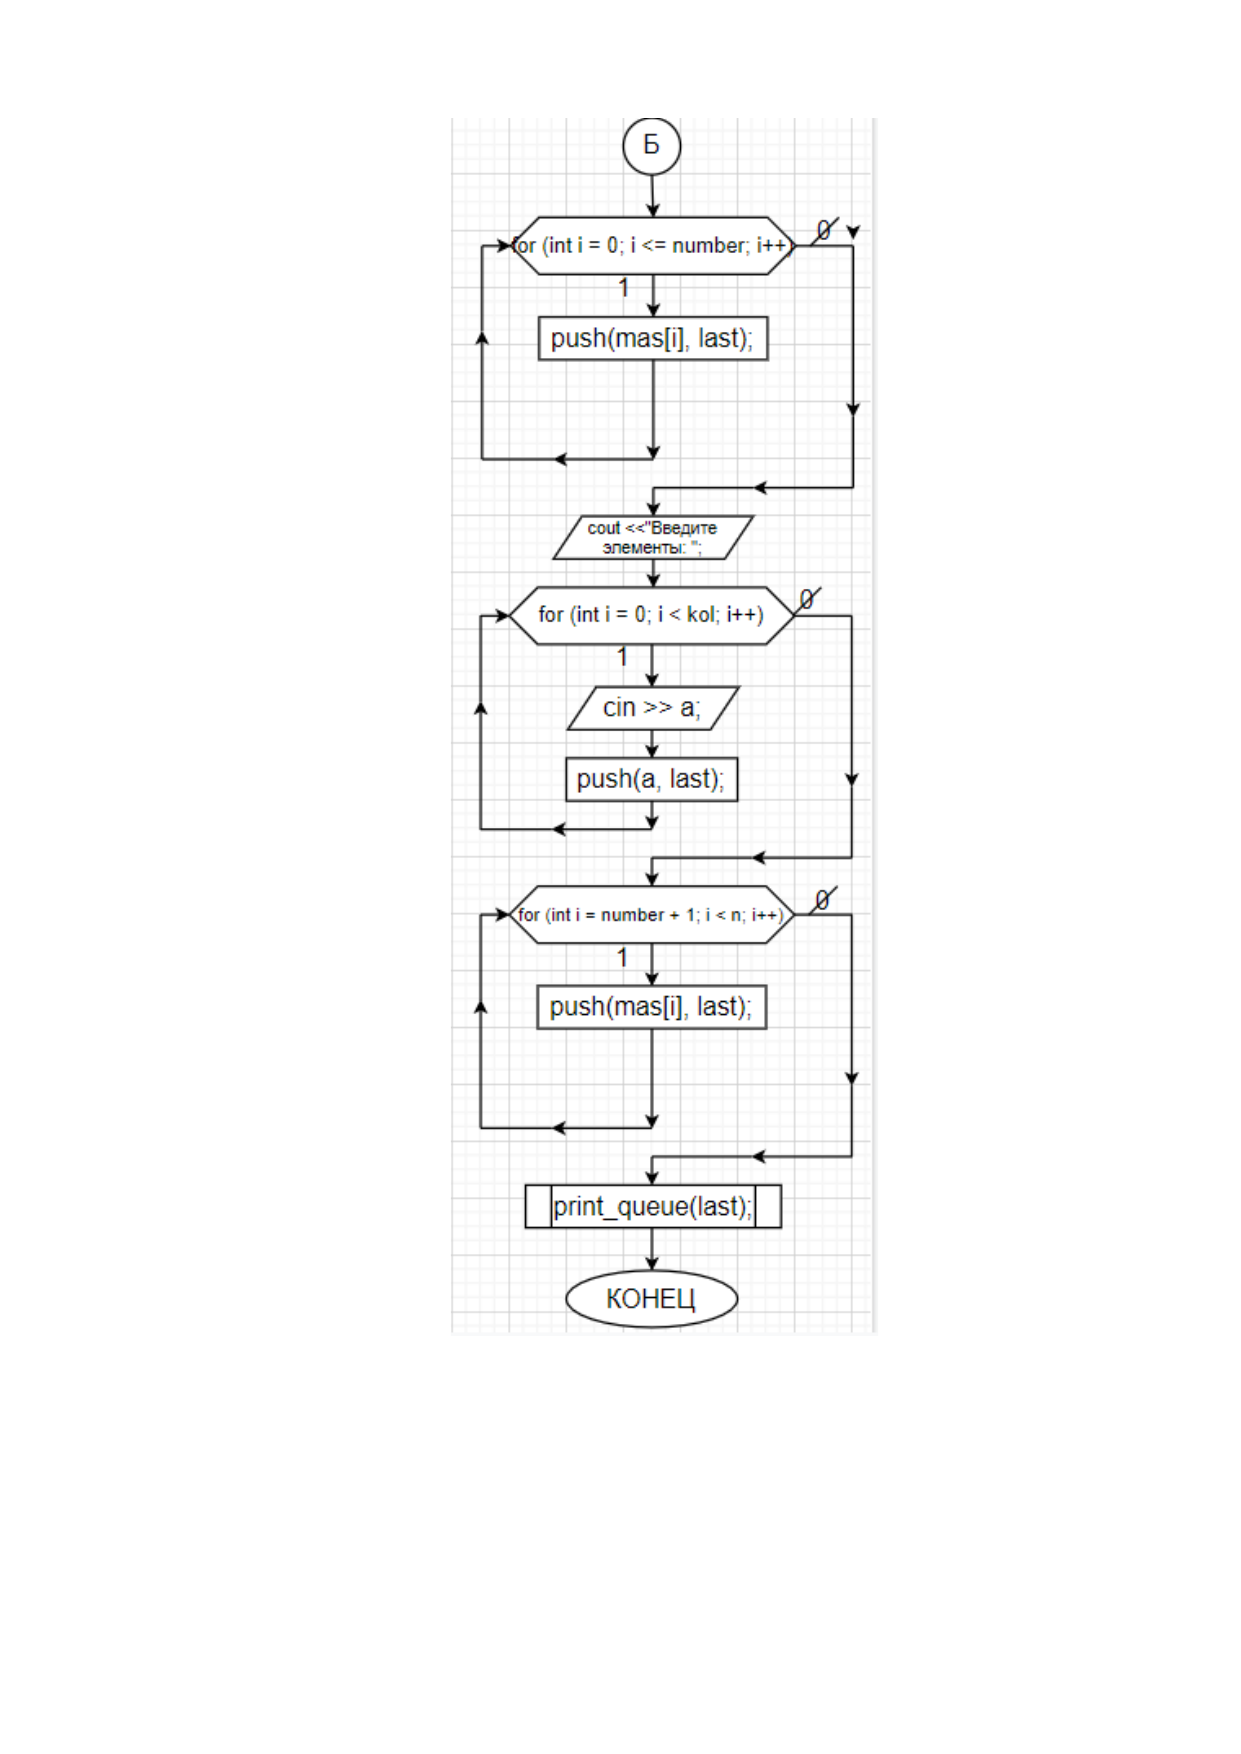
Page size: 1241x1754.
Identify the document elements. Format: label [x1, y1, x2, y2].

picture [450, 118, 879, 1336]
